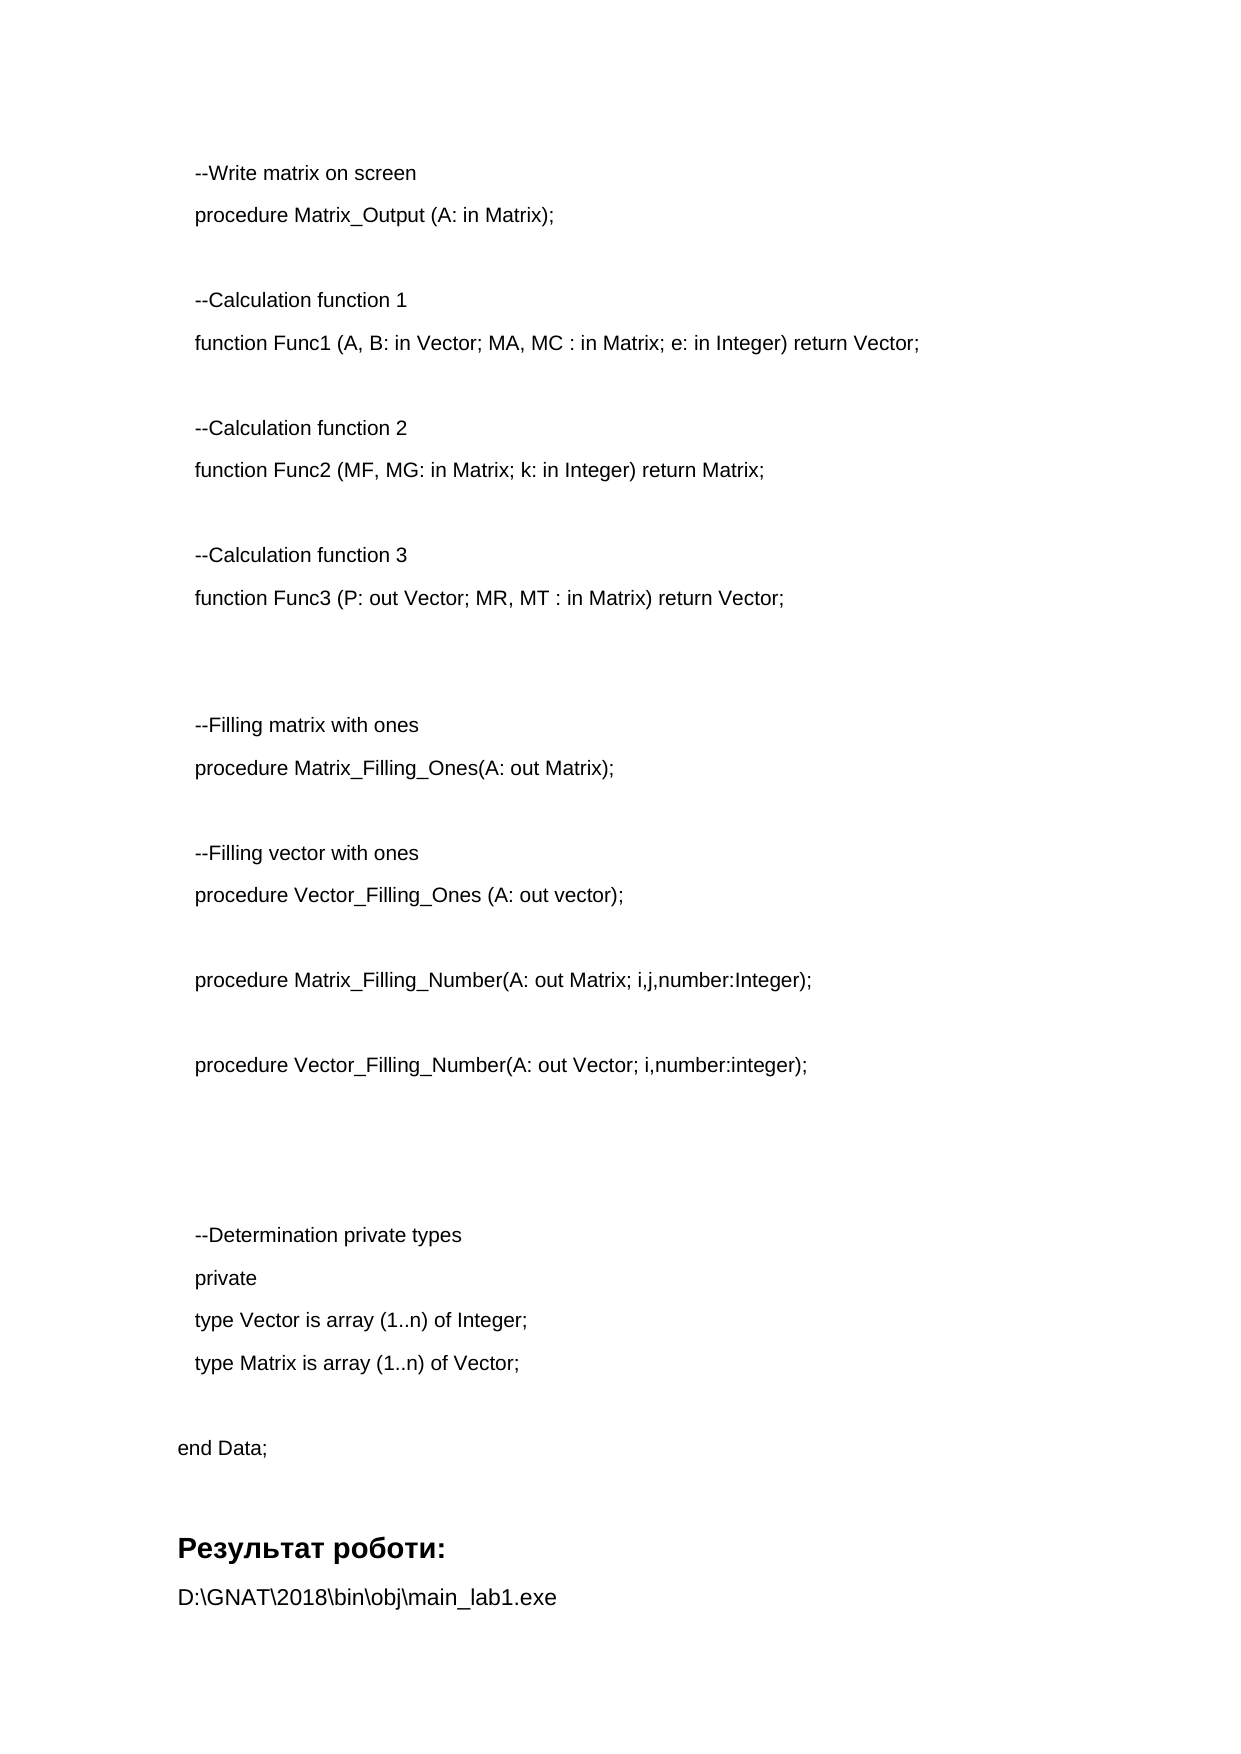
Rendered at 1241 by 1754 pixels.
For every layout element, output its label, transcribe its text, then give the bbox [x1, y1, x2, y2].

text --Calculation function 3 [177, 543, 1152, 567]
text Результат роботи: [177, 1531, 1152, 1564]
text procedure Vector_Filling_Ones (A: out vector); [177, 883, 1152, 907]
text --Filling vector with ones [177, 841, 1152, 864]
text --Calculation function 2 [177, 416, 1152, 439]
text function Func1 (A, B: in Vector; MA, MC : in Matrix; e: in Integer) return Vector; [177, 331, 1152, 354]
text --Write matrix on screen [177, 161, 1152, 184]
text private [177, 1266, 1152, 1289]
text procedure Vector_Filling_Number(A: out Vector; i,number:integer); [177, 1053, 1152, 1077]
text type Vector is array (1..n) of Integer; [177, 1308, 1152, 1332]
text function Func2 (MF, MG: in Matrix; k: in Integer) return Matrix; [177, 458, 1152, 482]
text procedure Matrix_Filling_Number(A: out Matrix; i,j,number:Integer); [177, 968, 1152, 992]
text D:\GNAT\2018\bin\obj\main_lab1.exe [177, 1584, 1152, 1610]
text procedure Matrix_Output (A: in Matrix); [177, 203, 1152, 227]
text --Determination private types [177, 1223, 1152, 1247]
text type Matrix is array (1..n) of Vector; [177, 1351, 1152, 1374]
text end Data; [177, 1436, 1152, 1459]
text procedure Matrix_Filling_Ones(A: out Matrix); [177, 756, 1152, 779]
text function Func3 (P: out Vector; MR, MT : in Matrix) return Vector; [177, 586, 1152, 609]
text --Filling matrix with ones [177, 713, 1152, 737]
text --Calculation function 1 [177, 288, 1152, 312]
